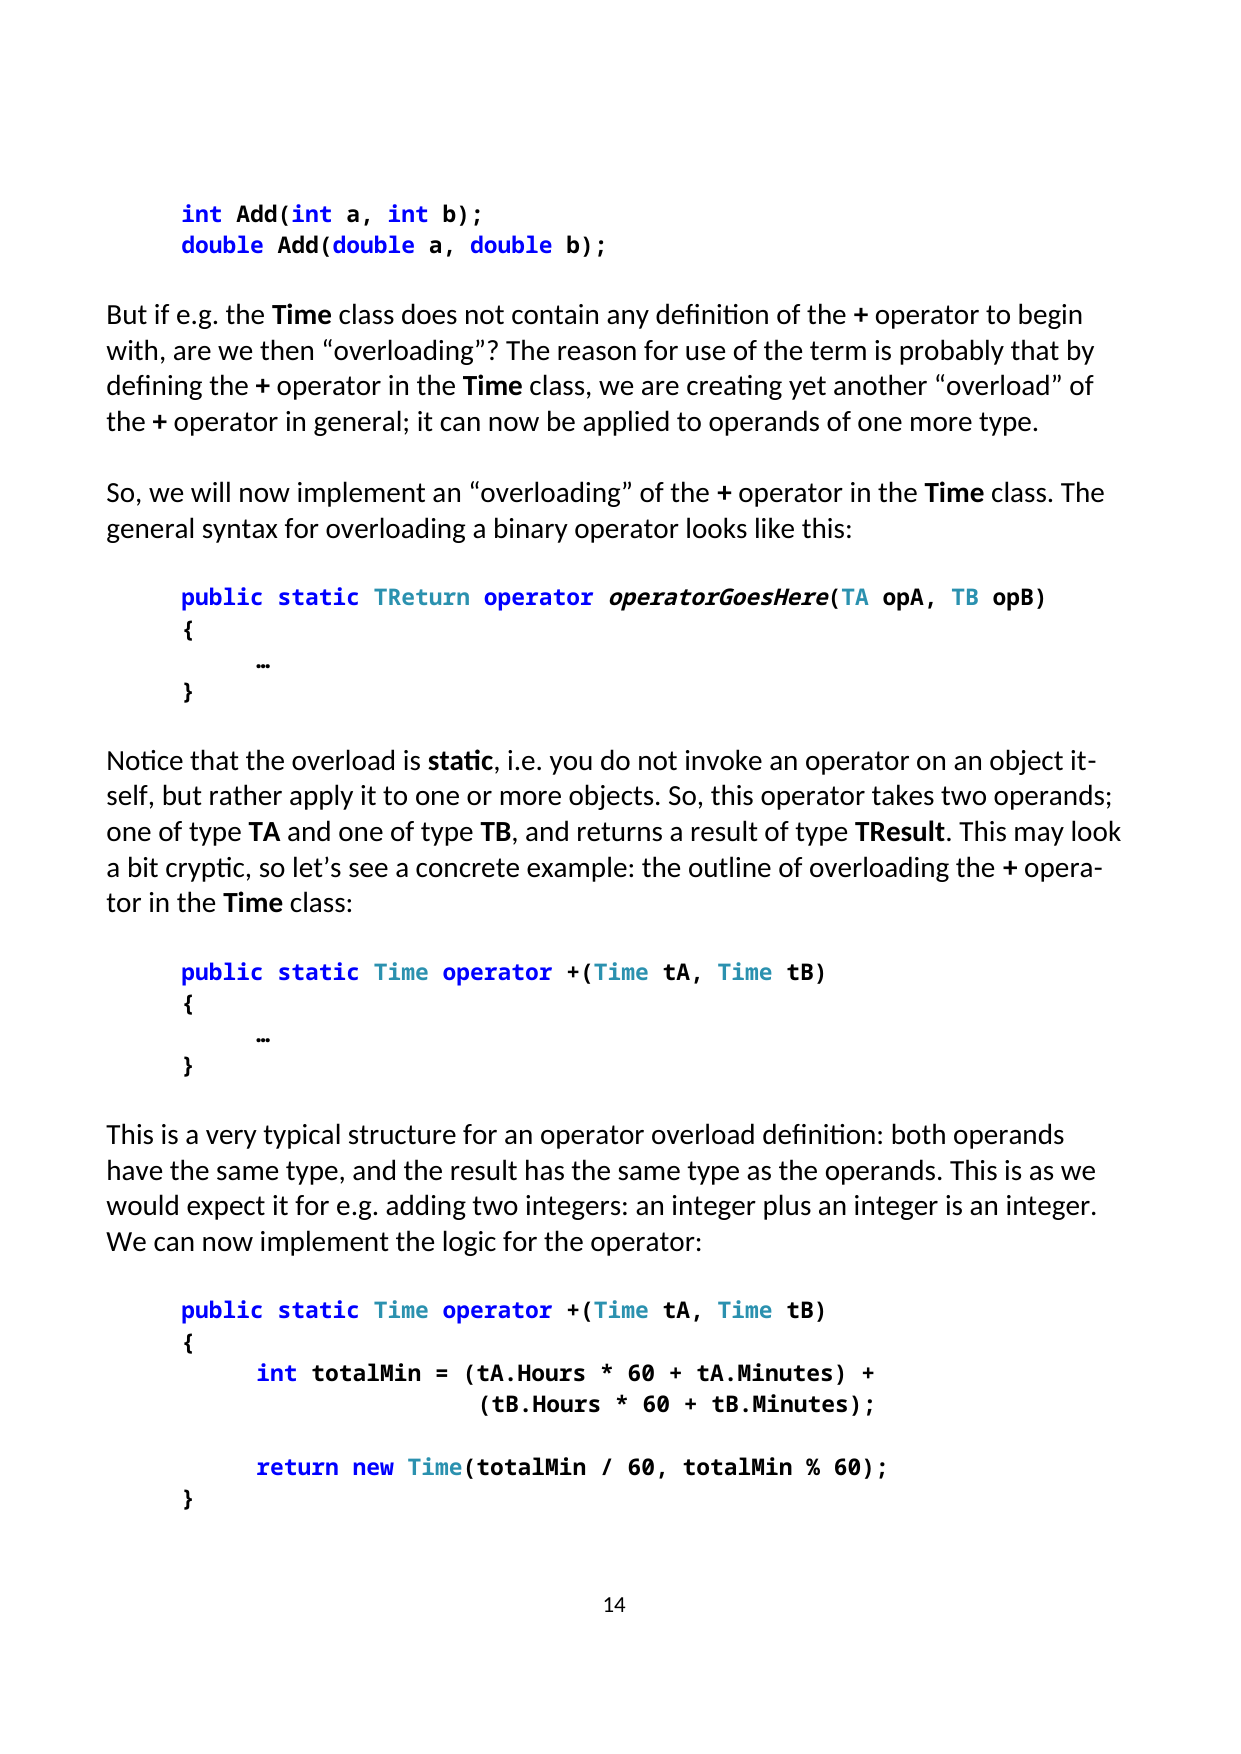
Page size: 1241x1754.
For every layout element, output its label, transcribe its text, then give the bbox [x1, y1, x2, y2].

text Notice that the overload is static, i.e. you do not invoke an operator on an object itself, but rather apply it to one or more objects. So, this operator takes two operands; one of type TA and one of type TB, and returns a result of type TResult. This may look a bit cryptic, so let’s see a concrete example: the outline of overloading the + operator in the Time class: [106, 742, 1121, 920]
text return new Time(totalMin / 60, totalMin % 60); [181, 1451, 1121, 1482]
text } [106, 1482, 1121, 1513]
text … [181, 1018, 1121, 1049]
text public static Time operator +(Time tA, Time tB) [106, 1294, 1121, 1326]
text But if e.g. the Time class does not contain any definition of the + operator to begin with, are we then “overloading”? The reason for use of the term is probably that by defining the + operator in the Time class, we are creating yet another “overload” of the + operator in general; it can now be applied to operands of one more type. [106, 296, 1121, 439]
text This is a very typical structure for an operator overload definition: both operands have the same type, and the result has the same type as the operands. This is as we would expect it for e.g. adding two integers: an integer plus an integer is an integer. We can now implement the logic for the operator: [106, 1116, 1121, 1259]
text } [106, 1049, 1121, 1081]
text int Add(int a, int b); [106, 198, 1121, 229]
text … [106, 644, 1121, 675]
text public static Time operator +(Time tA, Time tB) [106, 956, 1121, 987]
text (tB.Hours * 60 + tB.Minutes); [106, 1388, 1121, 1419]
text { [106, 612, 1121, 644]
text double Add(double a, double b); [106, 229, 1121, 261]
text } [106, 675, 1121, 706]
text int totalMin = (tA.Hours * 60 + tA.Minutes) + [181, 1357, 1121, 1388]
text So, we will now implement an “overloading” of the + operator in the Time class. The general syntax for overloading a binary operator looks like this: [106, 474, 1121, 546]
text public static TReturn operator operatorGoesHere(TA opA, TB opB) [106, 581, 1121, 612]
text { [106, 1326, 1121, 1357]
text { [106, 987, 1121, 1018]
